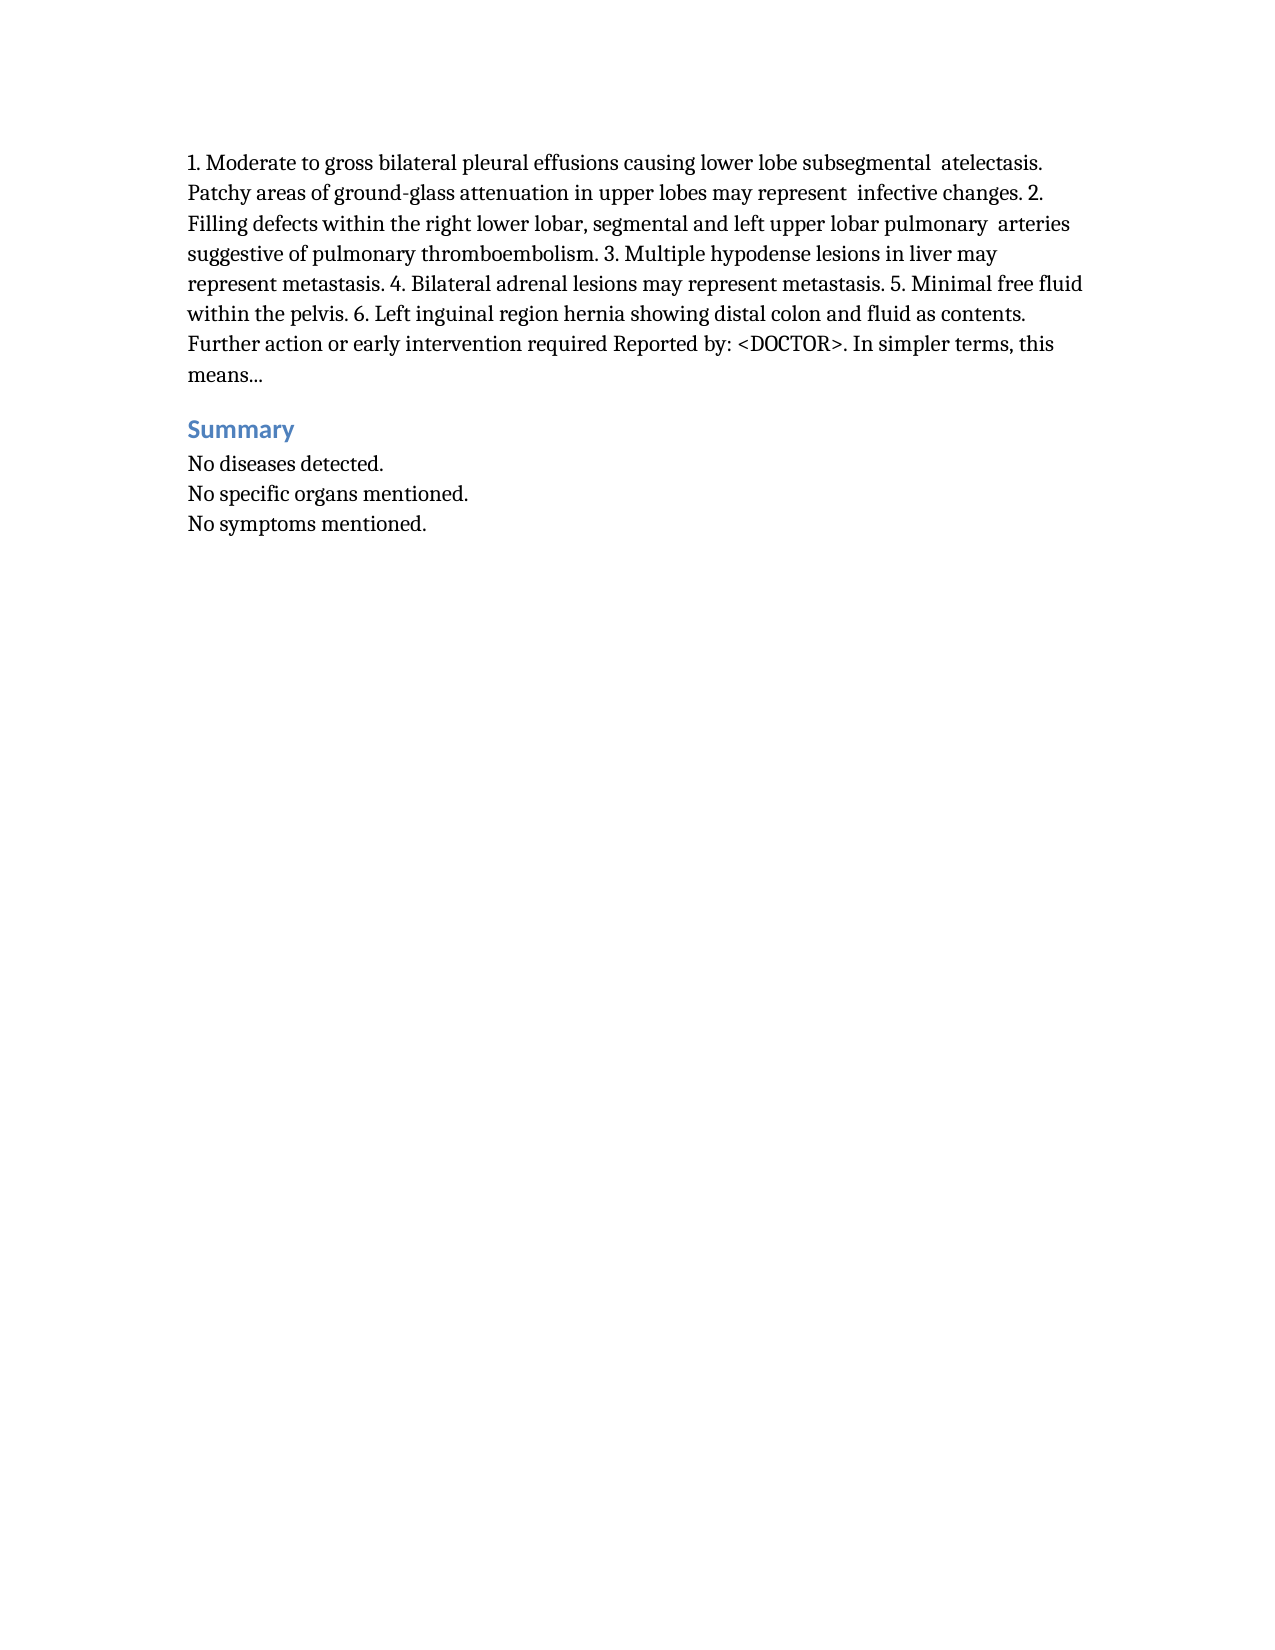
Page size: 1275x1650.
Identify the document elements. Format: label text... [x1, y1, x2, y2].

text No diseases detected. No specific organs mentioned. No symptoms mentioned. [187, 450, 1087, 537]
subtitle Summary [187, 412, 1087, 446]
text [187, 150, 1087, 388]
